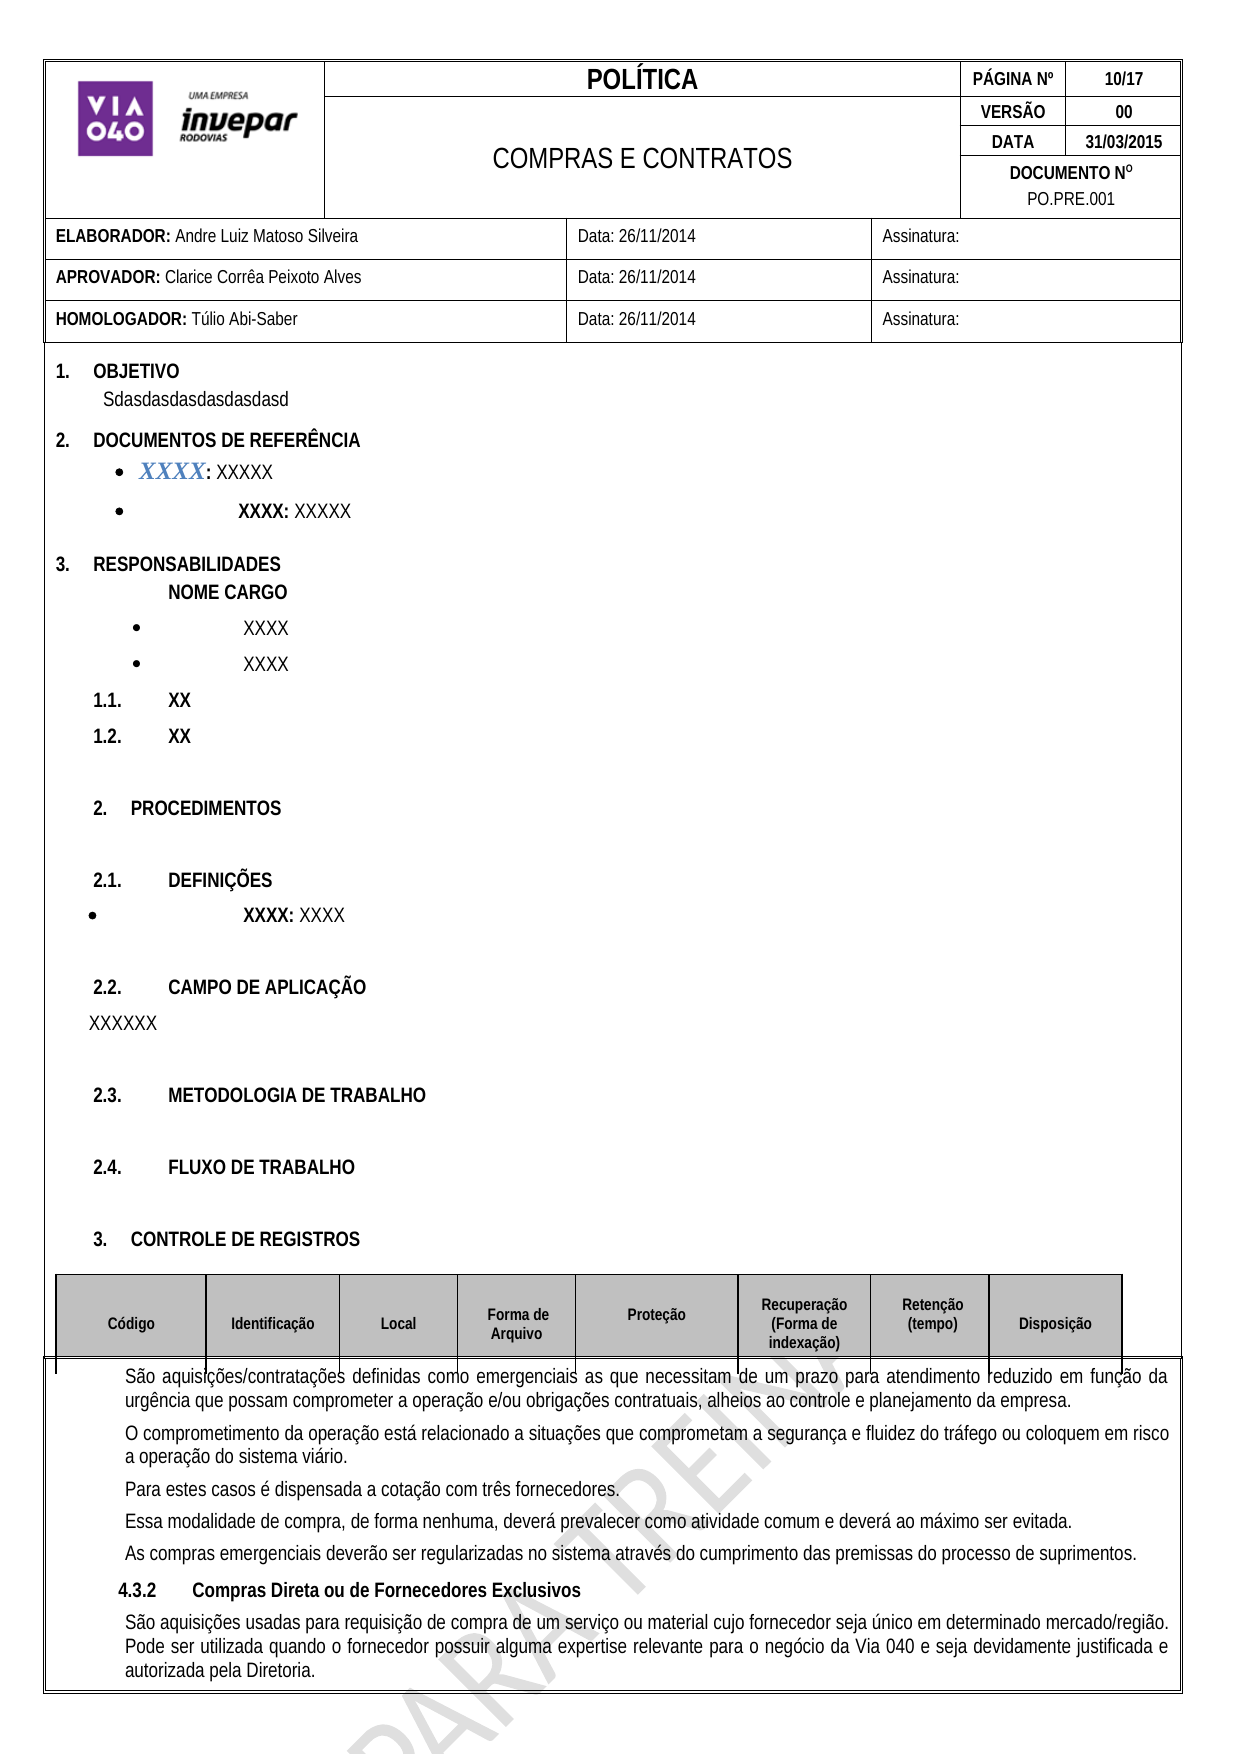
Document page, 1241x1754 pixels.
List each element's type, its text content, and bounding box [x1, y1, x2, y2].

picture [59, 62, 318, 174]
